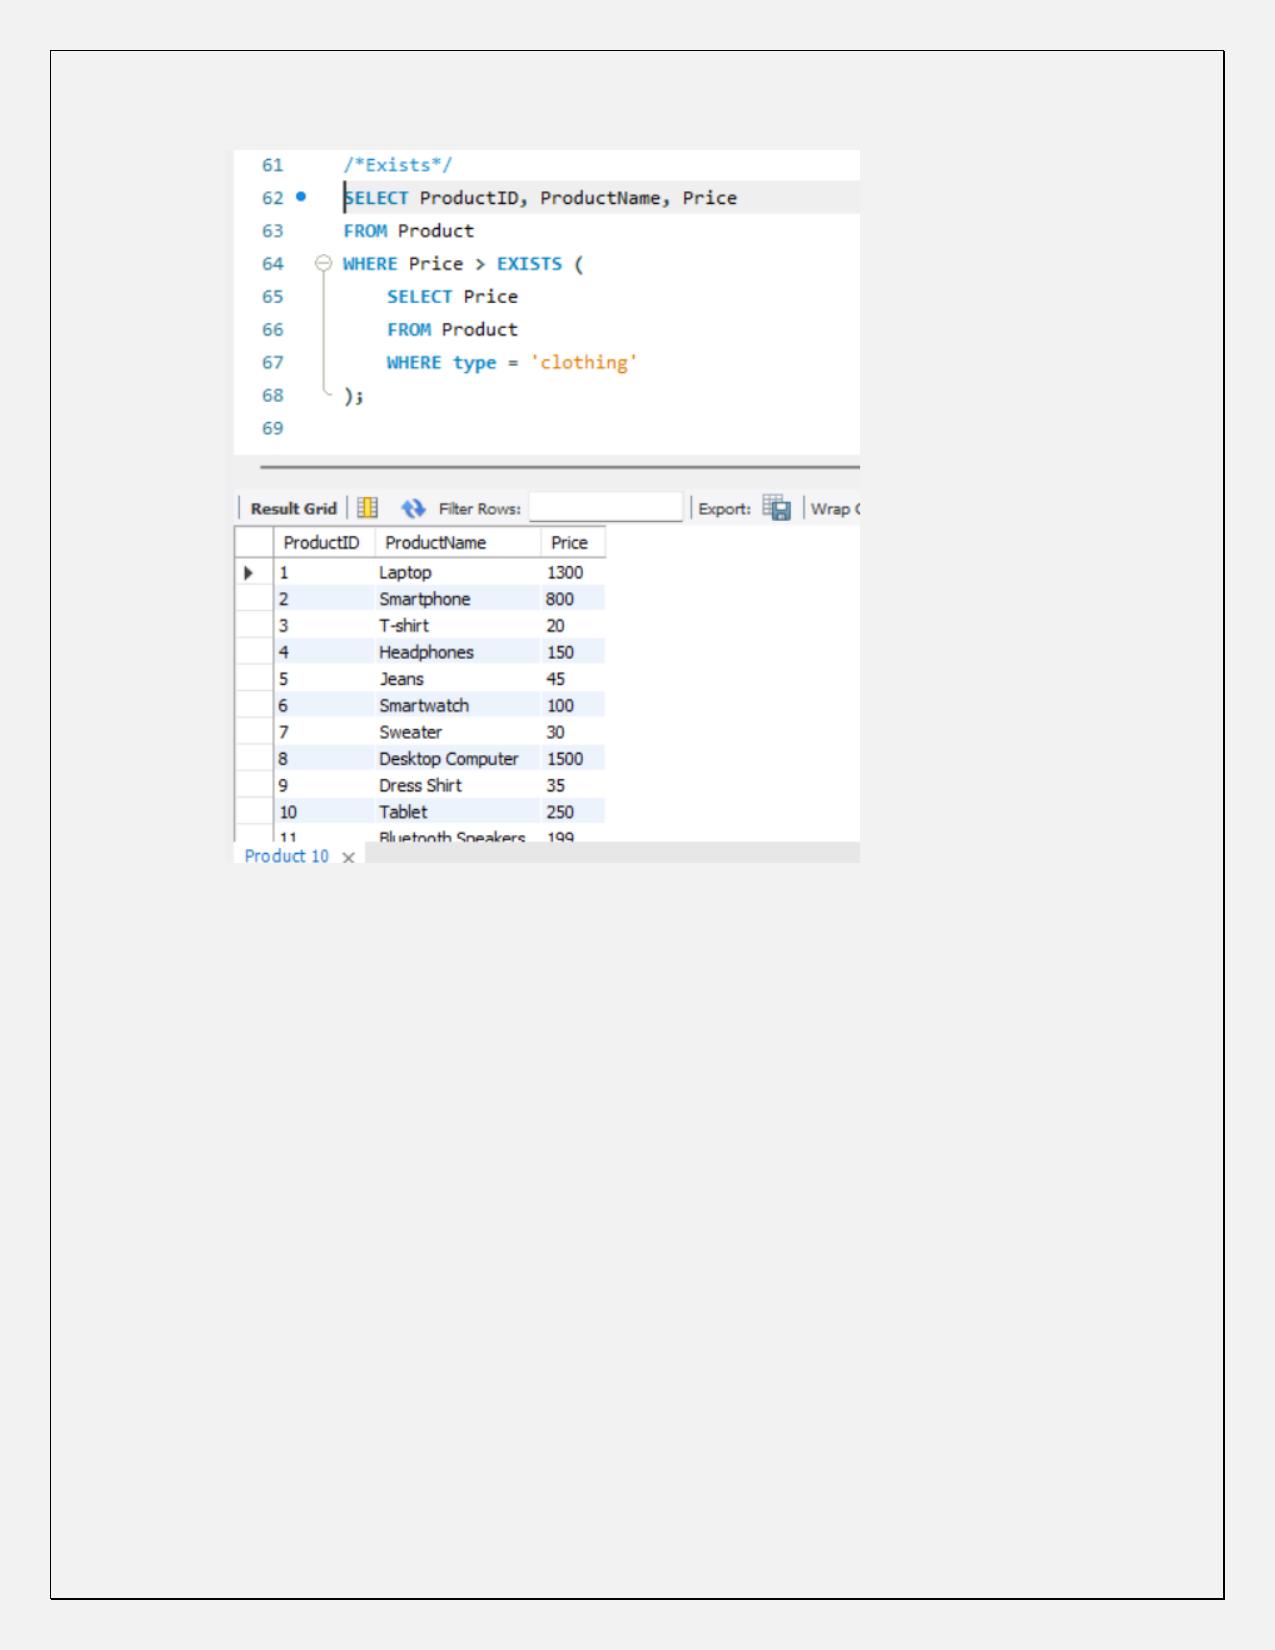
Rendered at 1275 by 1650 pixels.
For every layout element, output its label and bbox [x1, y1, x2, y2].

picture [225, 150, 861, 863]
